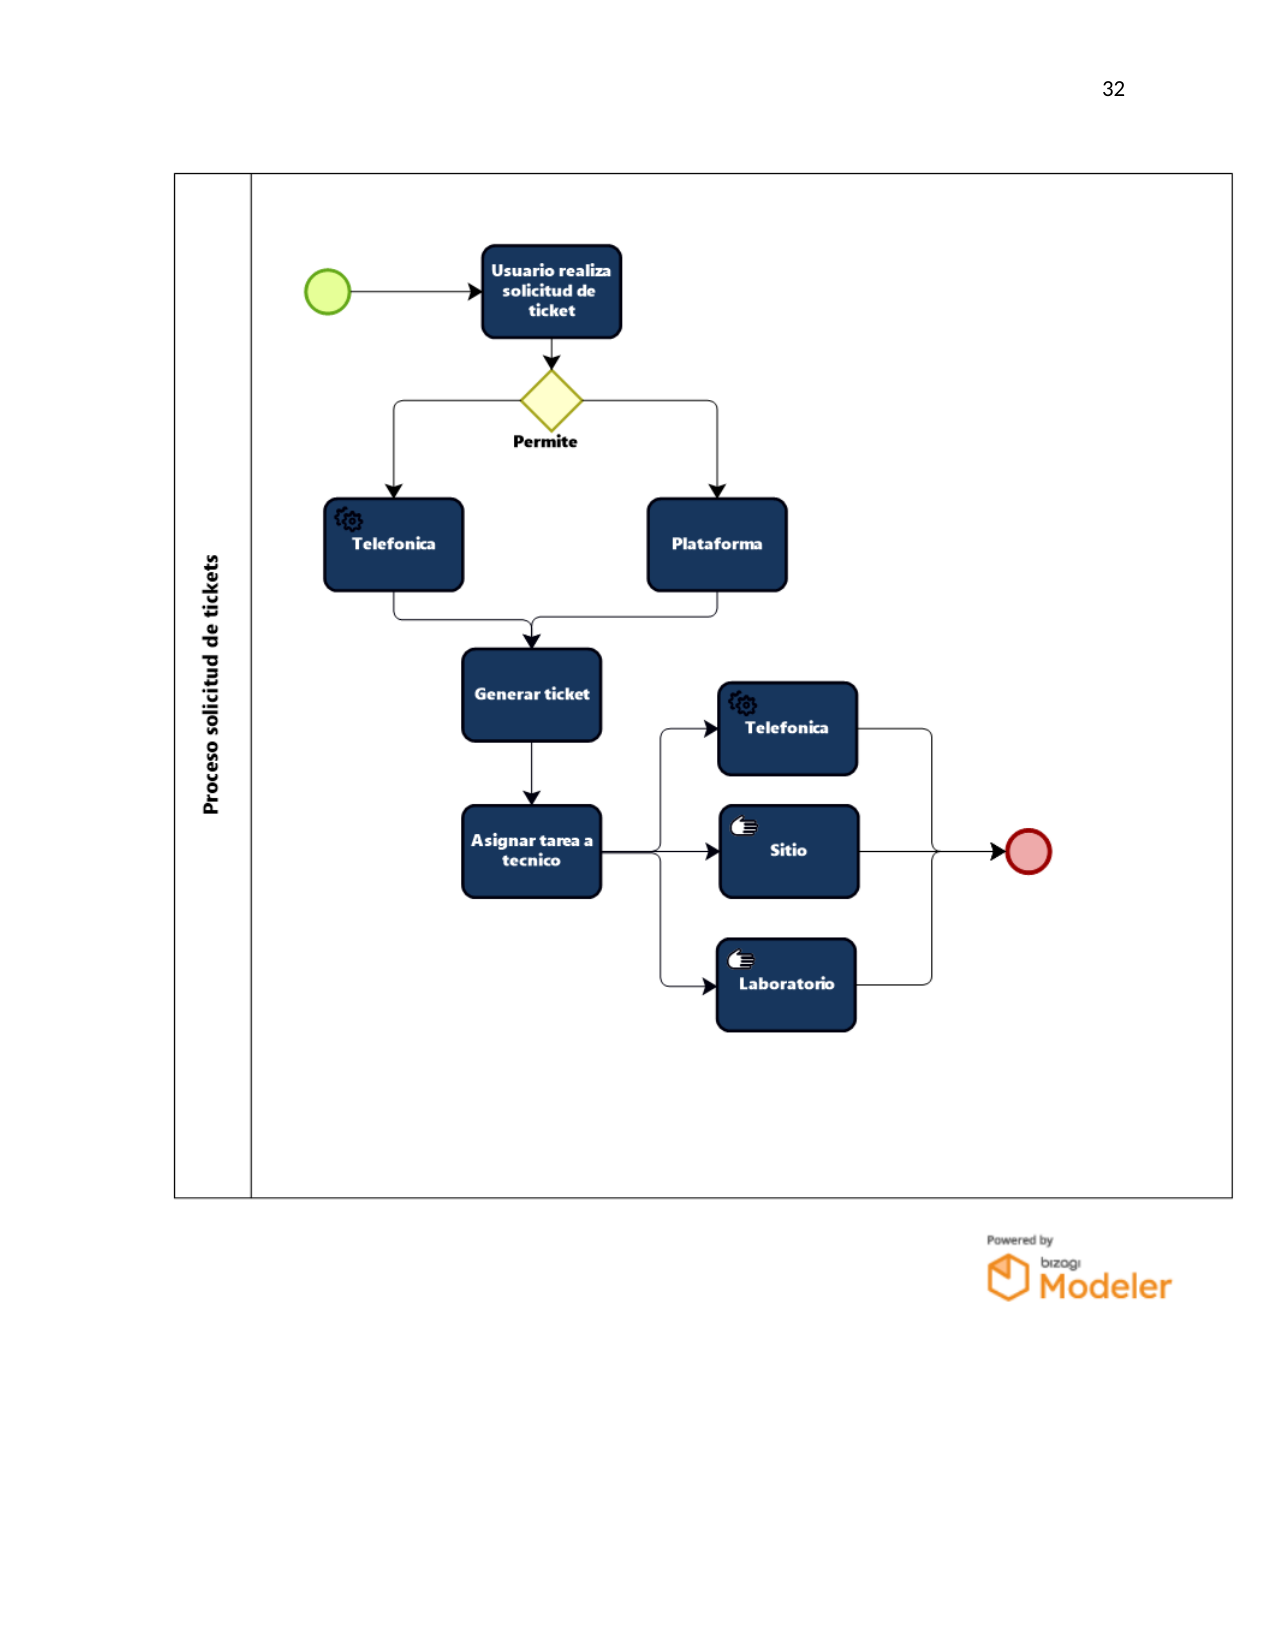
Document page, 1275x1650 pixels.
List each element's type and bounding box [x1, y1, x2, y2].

picture [150, 150, 1257, 1422]
